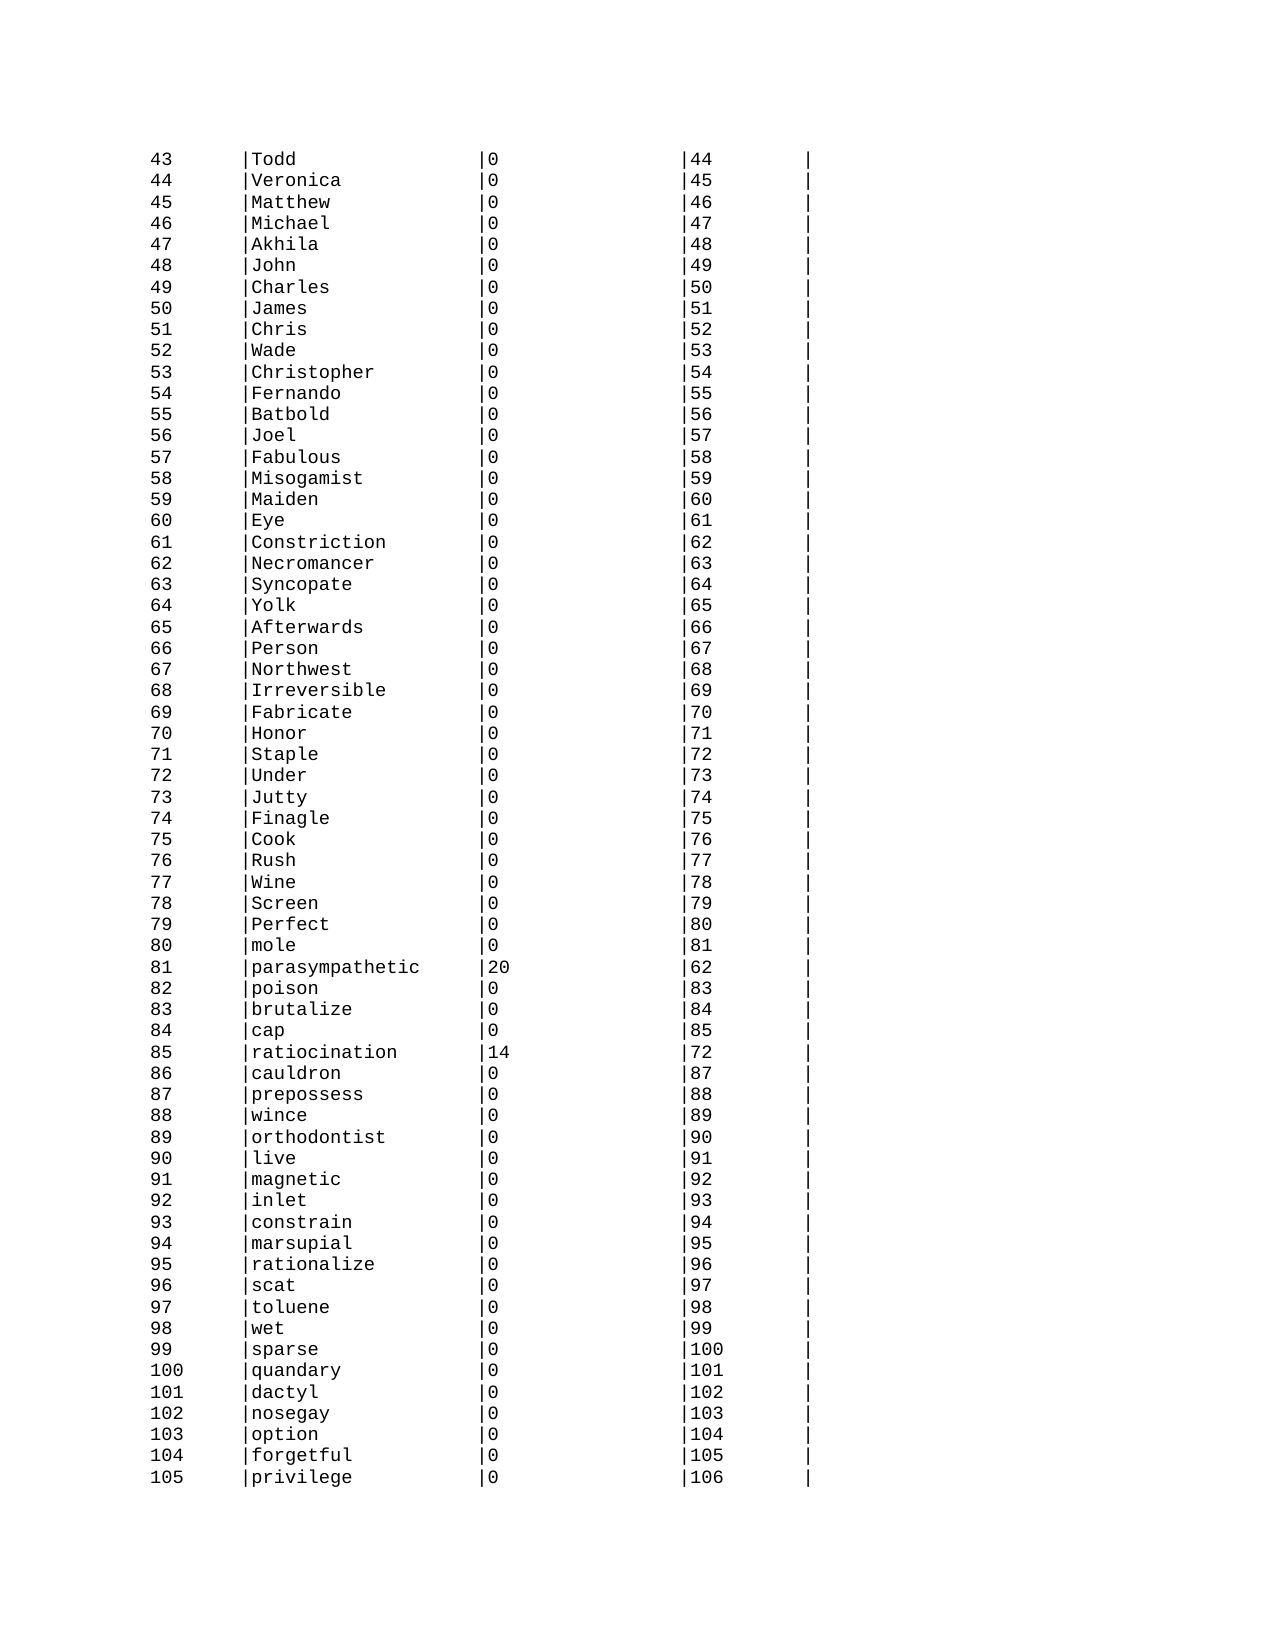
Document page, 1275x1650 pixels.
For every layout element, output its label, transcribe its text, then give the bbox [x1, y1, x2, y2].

text 96 |scat |0 |97 | [150, 1276, 1125, 1297]
text 71 |Staple |0 |72 | [150, 745, 1125, 766]
text 84 |cap |0 |85 | [150, 1021, 1125, 1042]
text 55 |Batbold |0 |56 | [150, 405, 1125, 426]
text 92 |inlet |0 |93 | [150, 1191, 1125, 1212]
text 87 |prepossess |0 |88 | [150, 1085, 1125, 1106]
text 61 |Constriction |0 |62 | [150, 532, 1125, 554]
text 63 |Syncopate |0 |64 | [150, 575, 1125, 596]
text 80 |mole |0 |81 | [150, 936, 1125, 957]
text 82 |poison |0 |83 | [150, 979, 1125, 1000]
text 85 |ratiocination |14 |72 | [150, 1042, 1125, 1064]
text 58 |Misogamist |0 |59 | [150, 469, 1125, 490]
text 75 |Cook |0 |76 | [150, 830, 1125, 851]
text 76 |Rush |0 |77 | [150, 851, 1125, 872]
text 50 |James |0 |51 | [150, 299, 1125, 320]
text 89 |orthodontist |0 |90 | [150, 1127, 1125, 1149]
text 60 |Eye |0 |61 | [150, 511, 1125, 532]
text 81 |parasympathetic |20 |62 | [150, 957, 1125, 979]
text 43 |Todd |0 |44 | [150, 150, 1125, 171]
text 104 |forgetful |0 |105 | [150, 1446, 1125, 1467]
text 48 |John |0 |49 | [150, 256, 1125, 277]
text 72 |Under |0 |73 | [150, 766, 1125, 787]
text 95 |rationalize |0 |96 | [150, 1255, 1125, 1276]
text 45 |Matthew |0 |46 | [150, 192, 1125, 214]
text 68 |Irreversible |0 |69 | [150, 681, 1125, 702]
text 59 |Maiden |0 |60 | [150, 490, 1125, 511]
text 101 |dactyl |0 |102 | [150, 1382, 1125, 1404]
text 98 |wet |0 |99 | [150, 1319, 1125, 1340]
text 83 |brutalize |0 |84 | [150, 1000, 1125, 1021]
text 99 |sparse |0 |100 | [150, 1340, 1125, 1361]
text 69 |Fabricate |0 |70 | [150, 702, 1125, 724]
text 65 |Afterwards |0 |66 | [150, 617, 1125, 639]
text 64 |Yolk |0 |65 | [150, 596, 1125, 617]
text 56 |Joel |0 |57 | [150, 426, 1125, 447]
text 90 |live |0 |91 | [150, 1149, 1125, 1170]
text 67 |Northwest |0 |68 | [150, 660, 1125, 681]
text 74 |Finagle |0 |75 | [150, 809, 1125, 830]
text 78 |Screen |0 |79 | [150, 894, 1125, 915]
text 100 |quandary |0 |101 | [150, 1361, 1125, 1382]
text 94 |marsupial |0 |95 | [150, 1234, 1125, 1255]
text 73 |Jutty |0 |74 | [150, 787, 1125, 809]
text 79 |Perfect |0 |80 | [150, 915, 1125, 936]
text 66 |Person |0 |67 | [150, 639, 1125, 660]
text 53 |Christopher |0 |54 | [150, 362, 1125, 384]
text 62 |Necromancer |0 |63 | [150, 554, 1125, 575]
text 52 |Wade |0 |53 | [150, 341, 1125, 362]
text 57 |Fabulous |0 |58 | [150, 447, 1125, 469]
text 105 |privilege |0 |106 | [150, 1467, 1125, 1489]
text 51 |Chris |0 |52 | [150, 320, 1125, 341]
text 103 |option |0 |104 | [150, 1425, 1125, 1446]
text 47 |Akhila |0 |48 | [150, 235, 1125, 256]
text 49 |Charles |0 |50 | [150, 277, 1125, 299]
text 86 |cauldron |0 |87 | [150, 1064, 1125, 1085]
text 97 |toluene |0 |98 | [150, 1297, 1125, 1319]
text 44 |Veronica |0 |45 | [150, 171, 1125, 192]
text 77 |Wine |0 |78 | [150, 872, 1125, 894]
text 102 |nosegay |0 |103 | [150, 1404, 1125, 1425]
text 46 |Michael |0 |47 | [150, 214, 1125, 235]
text 93 |constrain |0 |94 | [150, 1212, 1125, 1234]
text 54 |Fernando |0 |55 | [150, 384, 1125, 405]
text 91 |magnetic |0 |92 | [150, 1170, 1125, 1191]
text 70 |Honor |0 |71 | [150, 724, 1125, 745]
text 88 |wince |0 |89 | [150, 1106, 1125, 1127]
